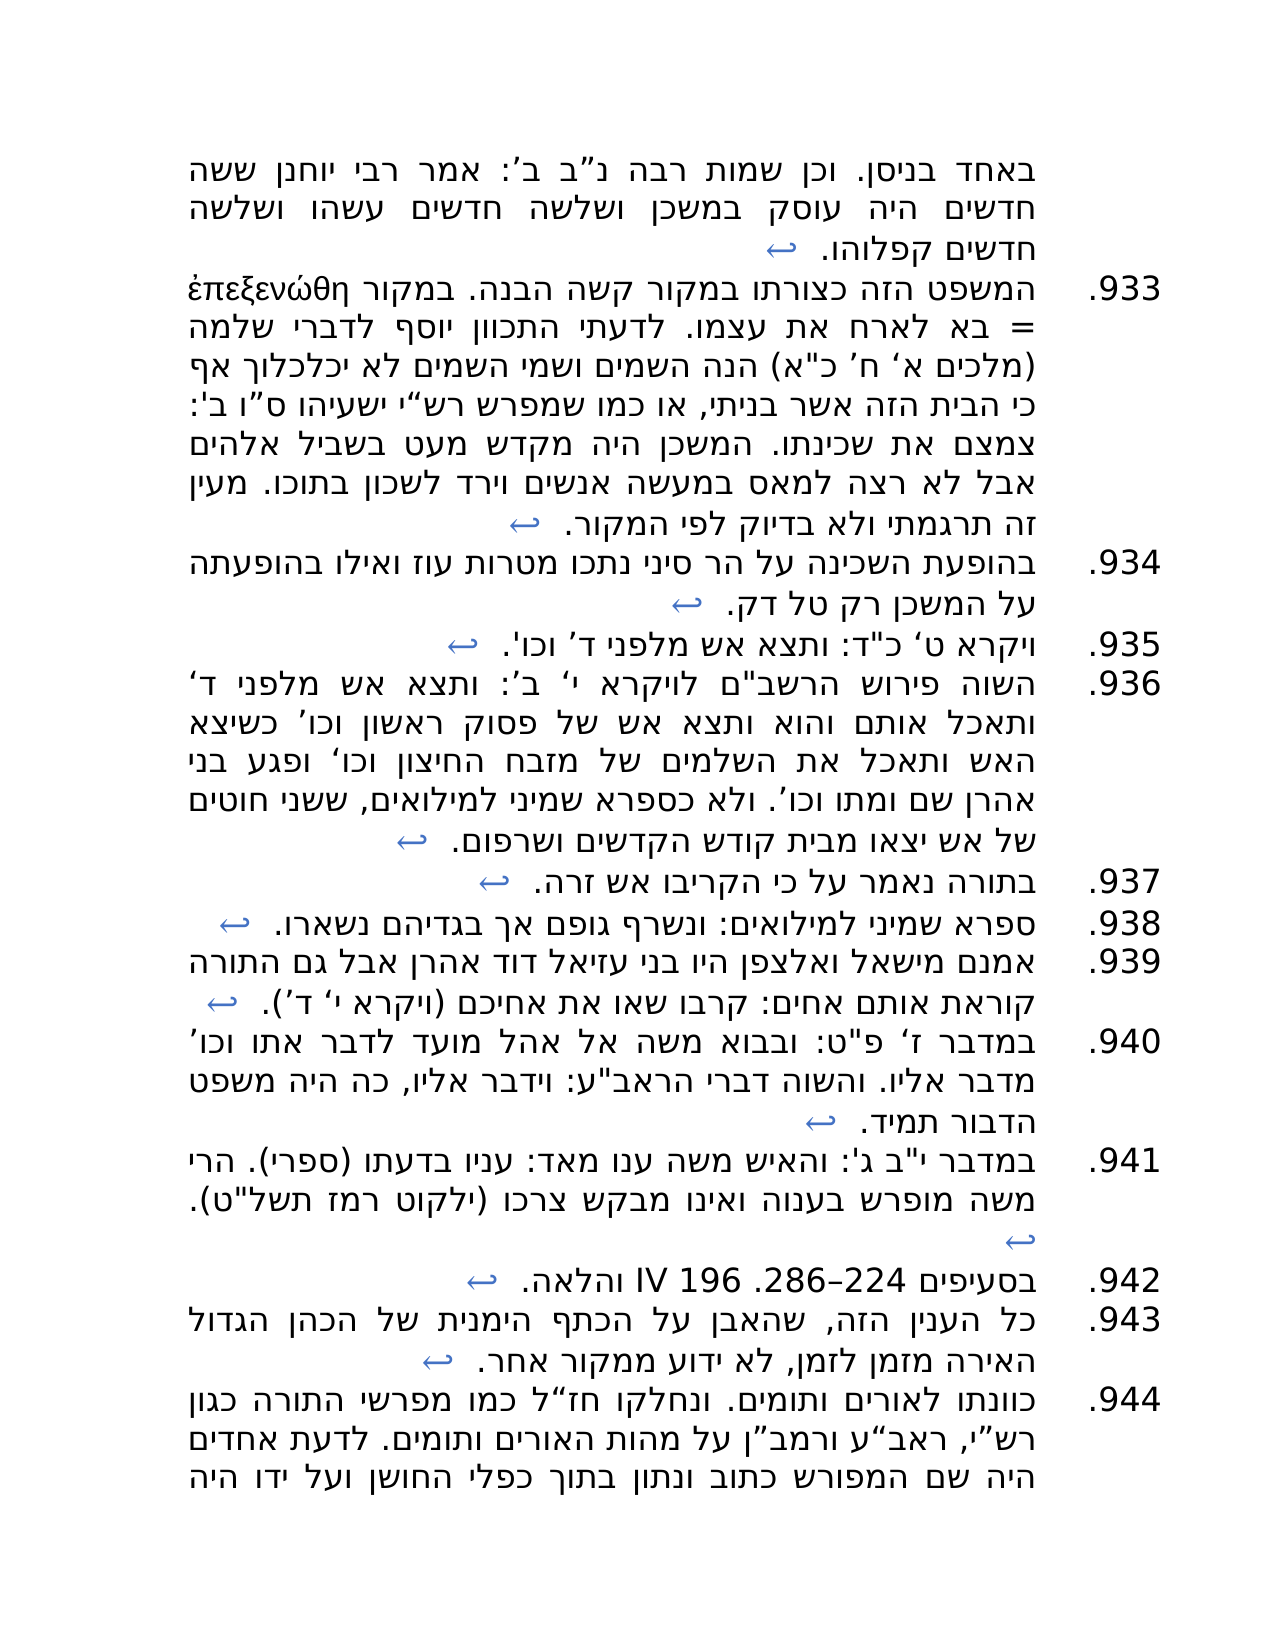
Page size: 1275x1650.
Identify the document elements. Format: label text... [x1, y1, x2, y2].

list אמנם מישאל ואלצפן היו בני עזיאל דוד אהרן אבל גם התורה קוראת אותם אחים: קרבו שאו את אחיכם (ויקרא י‘ ד’). ↩ [187, 943, 1087, 1023]
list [187, 1380, 1087, 1497]
list בסעיפים 224–286. IV 196 והלאה. ↩ [187, 1259, 1087, 1300]
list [187, 150, 1087, 269]
list המשפט הזה כצורתו במקור קשה הבנה. במקור ἐπεξενώθη = בא לארח את עצמו. לדעתי התכוון יוסף לדברי שלמה (מלכים א‘ ח’ כ"א) הנה השמים ושמי השמים לא יכלכלוך אף כי הבית הזה אשר בניתי, או כמו שמפרש רש“י ישעיהו ס”ו ב': צמצם את שכינתו. המשכן היה מקדש מעט בשביל אלהים אבל לא רצה למאס במעשה אנשים וירד לשכון בתוכו. מעין זה תרגמתי ולא בדיוק לפי המקור. ↩ [187, 269, 1087, 543]
list בתורה נאמר על כי הקריבו אש זרה. ↩ [187, 861, 1087, 902]
list בהופעת השכינה על הר סיני נתכו מטרות עוז ואילו בהופעתה על המשכן רק טל דק. ↩ [187, 543, 1087, 623]
list במדבר י"ב ג': והאיש משה ענו מאד: עניו בדעתו (ספרי). הרי משה מופרש בענוה ואינו מבקש צרכו (ילקוט רמז תשל"ט). ↩ [187, 1141, 1087, 1259]
list במדבר ז‘ פ"ט: ובבוא משה אל אהל מועד לדבר אתו וכו’ מדבר אליו. והשוה דברי הראב"ע: וידבר אליו, כה היה משפט הדבור תמיד. ↩ [187, 1023, 1087, 1141]
list השוה פירוש הרשב"ם לויקרא י‘ ב’: ותצא אש מלפני ד‘ ותאכל אותם והוא ותצא אש של פסוק ראשון וכו’ כשיצא האש ותאכל את השלמים של מזבח החיצון וכו‘ ופגע בני אהרן שם ומתו וכו’. ולא כספרא שמיני למילואים, ששני חוטים של אש יצאו מבית קודש הקדשים ושרפום. ↩ [187, 664, 1087, 861]
list כל הענין הזה, שהאבן על הכתף הימנית של הכהן הגדול האירה מזמן לזמן, לא ידוע ממקור אחר. ↩ [187, 1300, 1087, 1380]
list ספרא שמיני למילואים: ונשרף גופם אך בגדיהם נשארו. ↩ [187, 902, 1087, 943]
list ויקרא ט‘ כ"ד: ותצא אש מלפני ד’ וכו'. ↩ [187, 623, 1087, 664]
